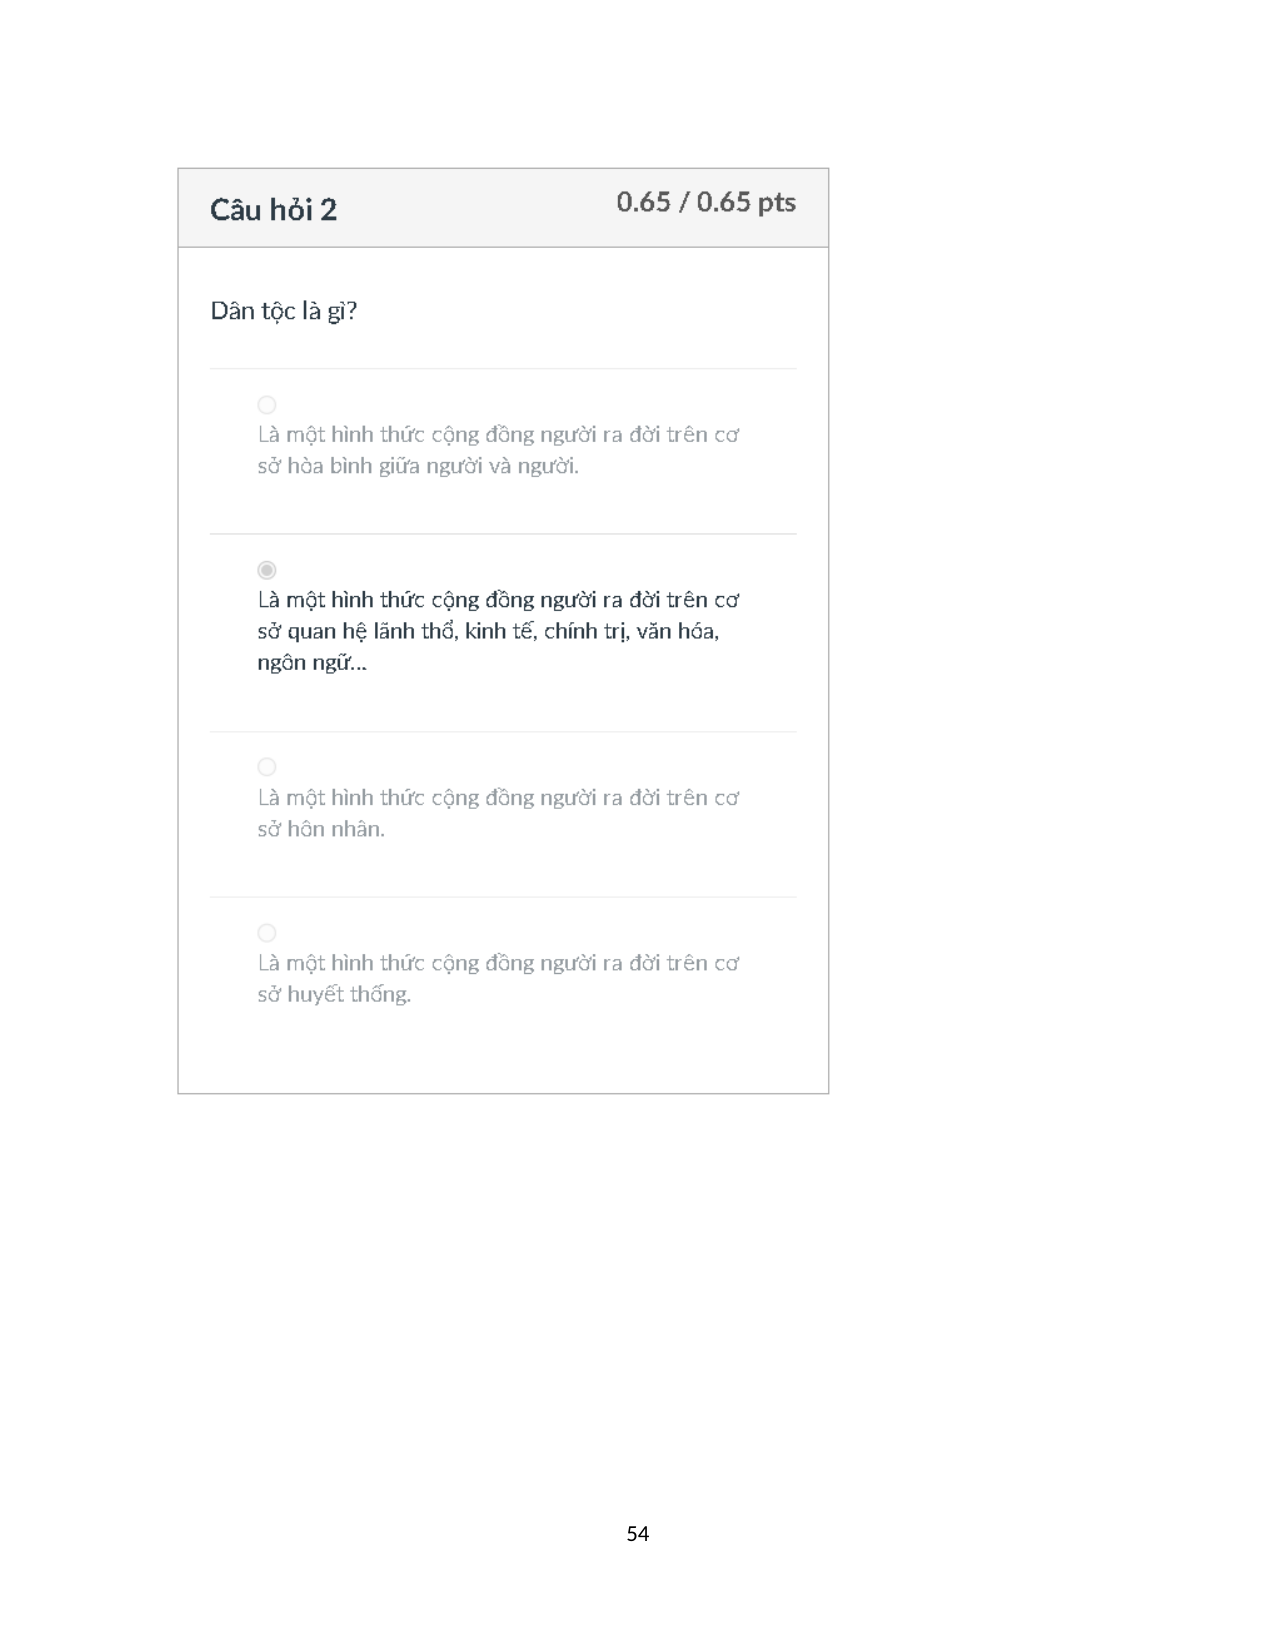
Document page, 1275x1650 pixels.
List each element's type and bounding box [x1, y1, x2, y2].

picture [150, 150, 852, 1117]
